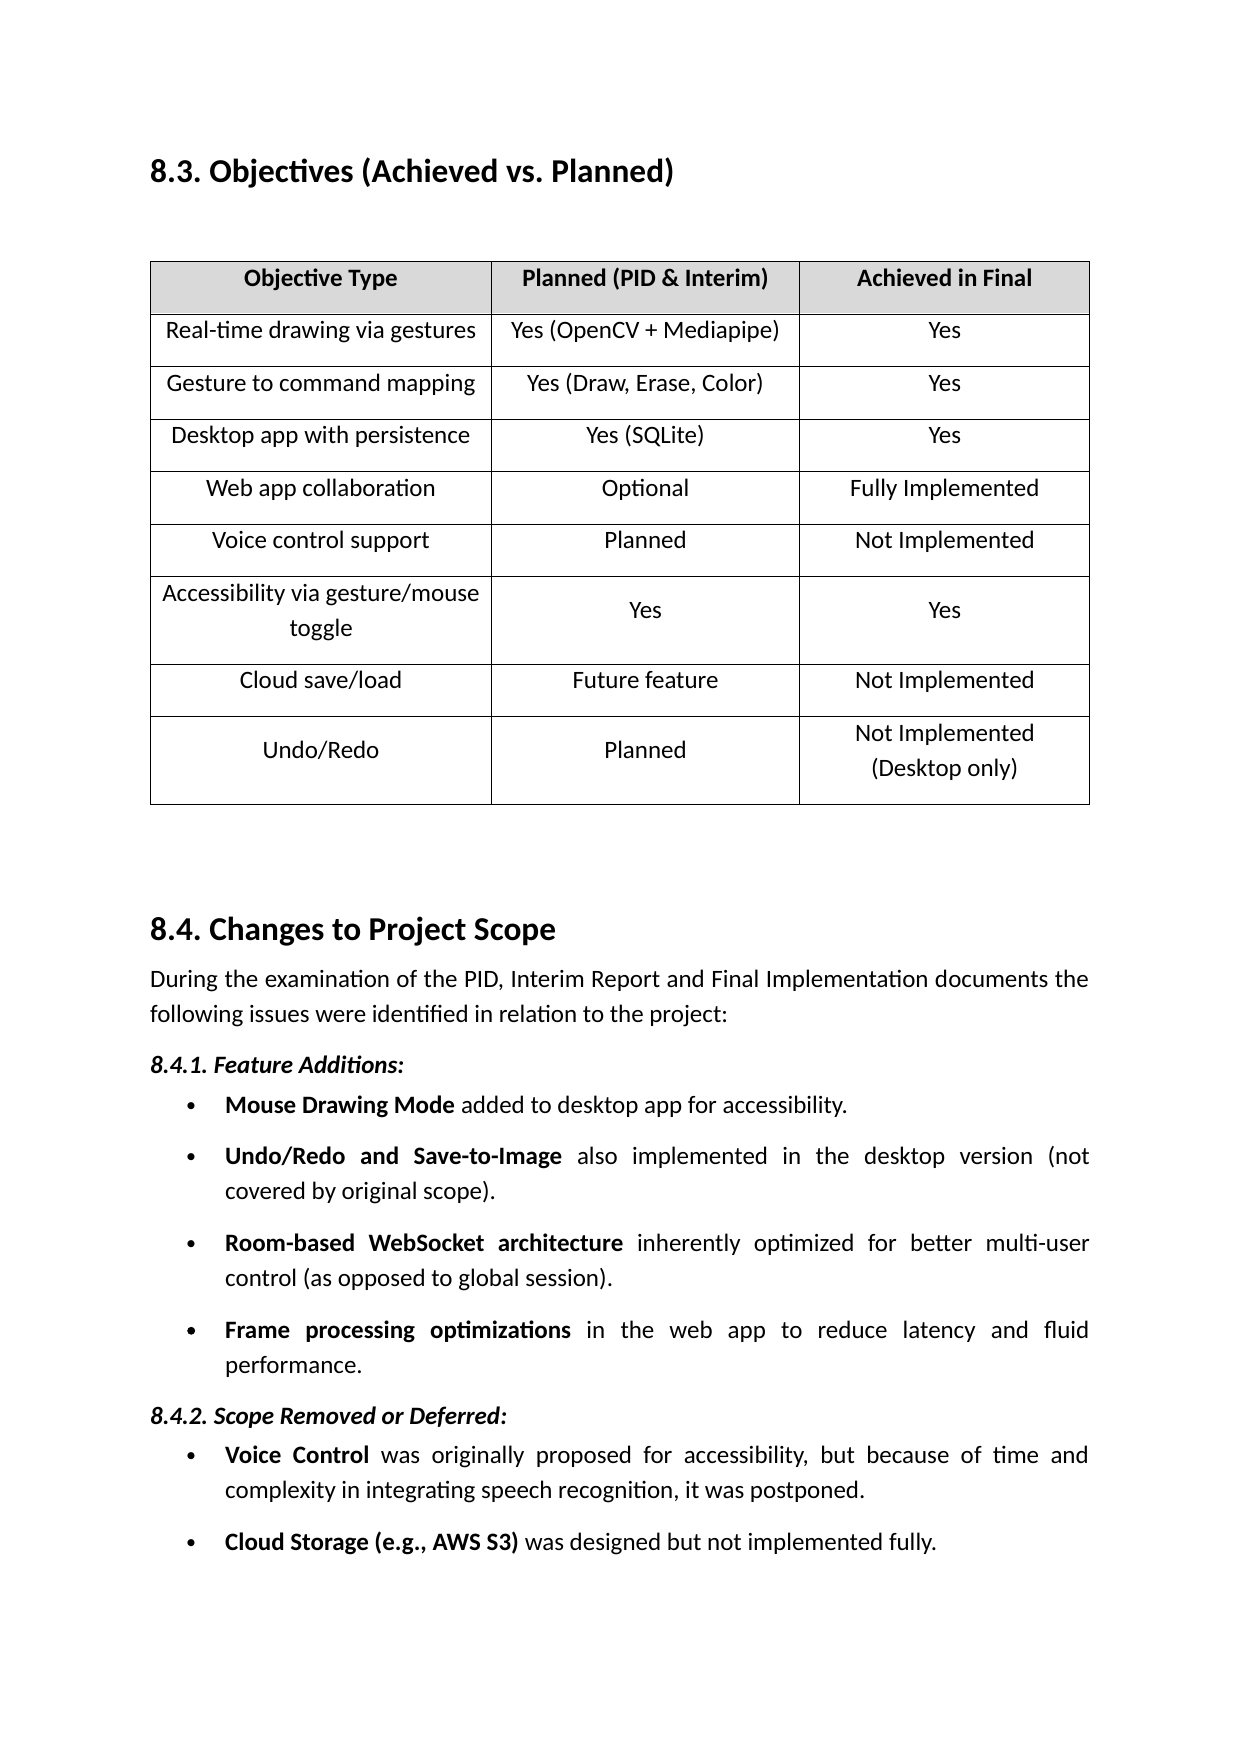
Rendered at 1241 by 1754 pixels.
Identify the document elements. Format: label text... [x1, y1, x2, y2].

table_cell Fully Implemented [800, 472, 1089, 523]
list Mouse Drawing Mode added to desktop app for accessibility. [187, 1089, 1090, 1119]
table_cell Yes [800, 577, 1089, 663]
table_cell Future feature [492, 665, 799, 716]
table_cell Yes (OpenCV + Mediapipe) [492, 315, 799, 366]
table_cell Not Implemented [800, 525, 1089, 576]
table_cell Not Implemented [800, 665, 1089, 716]
table_cell Voice control support [151, 525, 491, 576]
table_cell Optional [492, 472, 799, 523]
table_header Achieved in Final [800, 262, 1089, 313]
table_cell Gesture to command mapping [151, 367, 491, 418]
table_cell Not Implemented (Desktop only) [800, 717, 1089, 803]
list Frame processing optimizations in the web app to reduce latency and fluid performance. [187, 1314, 1090, 1379]
subtitle 8.4. Changes to Project Scope [150, 908, 1090, 948]
list Cloud Storage (e.g., AWS S3) was designed but not implemented fully. [187, 1526, 1090, 1557]
table_cell Cloud save/load [151, 665, 491, 716]
table_cell Accessibility via gesture/mouse toggle [151, 577, 491, 663]
list Undo/Redo and Save-to-Image also implemented in the desktop version (not covered by original scope). [187, 1140, 1090, 1206]
subtitle 8.4.1. Feature Additions: [150, 1049, 1090, 1080]
table_cell Yes [800, 367, 1089, 418]
table_cell Yes (Draw, Erase, Color) [492, 367, 799, 418]
table_cell Yes [800, 420, 1089, 471]
table_cell Planned [492, 525, 799, 576]
subtitle 8.3. Objectives (Achieved vs. Planned) [150, 150, 1090, 191]
table_cell Real-time drawing via gestures [151, 315, 491, 366]
table_header Objective Type [151, 262, 491, 313]
table_cell Yes [800, 315, 1089, 366]
list Voice Control was originally proposed for accessibility, but because of time and complexity in integrating speech recognition, it was postponed. [187, 1439, 1090, 1505]
table_cell Web app collaboration [151, 472, 491, 523]
table_cell Planned [492, 717, 799, 803]
table_cell Undo/Redo [151, 717, 491, 803]
subtitle 8.4.2. Scope Removed or Deferred: [150, 1400, 1090, 1431]
list Room-based WebSocket architecture inherently optimized for better multi-user control (as opposed to global session). [187, 1227, 1090, 1293]
table_header Planned (PID & Interim) [492, 262, 799, 313]
text During the examination of the PID, Interim Report and Final Implementation documents the following issues were identified in relation to the project: [150, 963, 1090, 1028]
table_cell Yes [492, 577, 799, 663]
table_cell Yes (SQLite) [492, 420, 799, 471]
table_cell Desktop app with persistence [151, 420, 491, 471]
